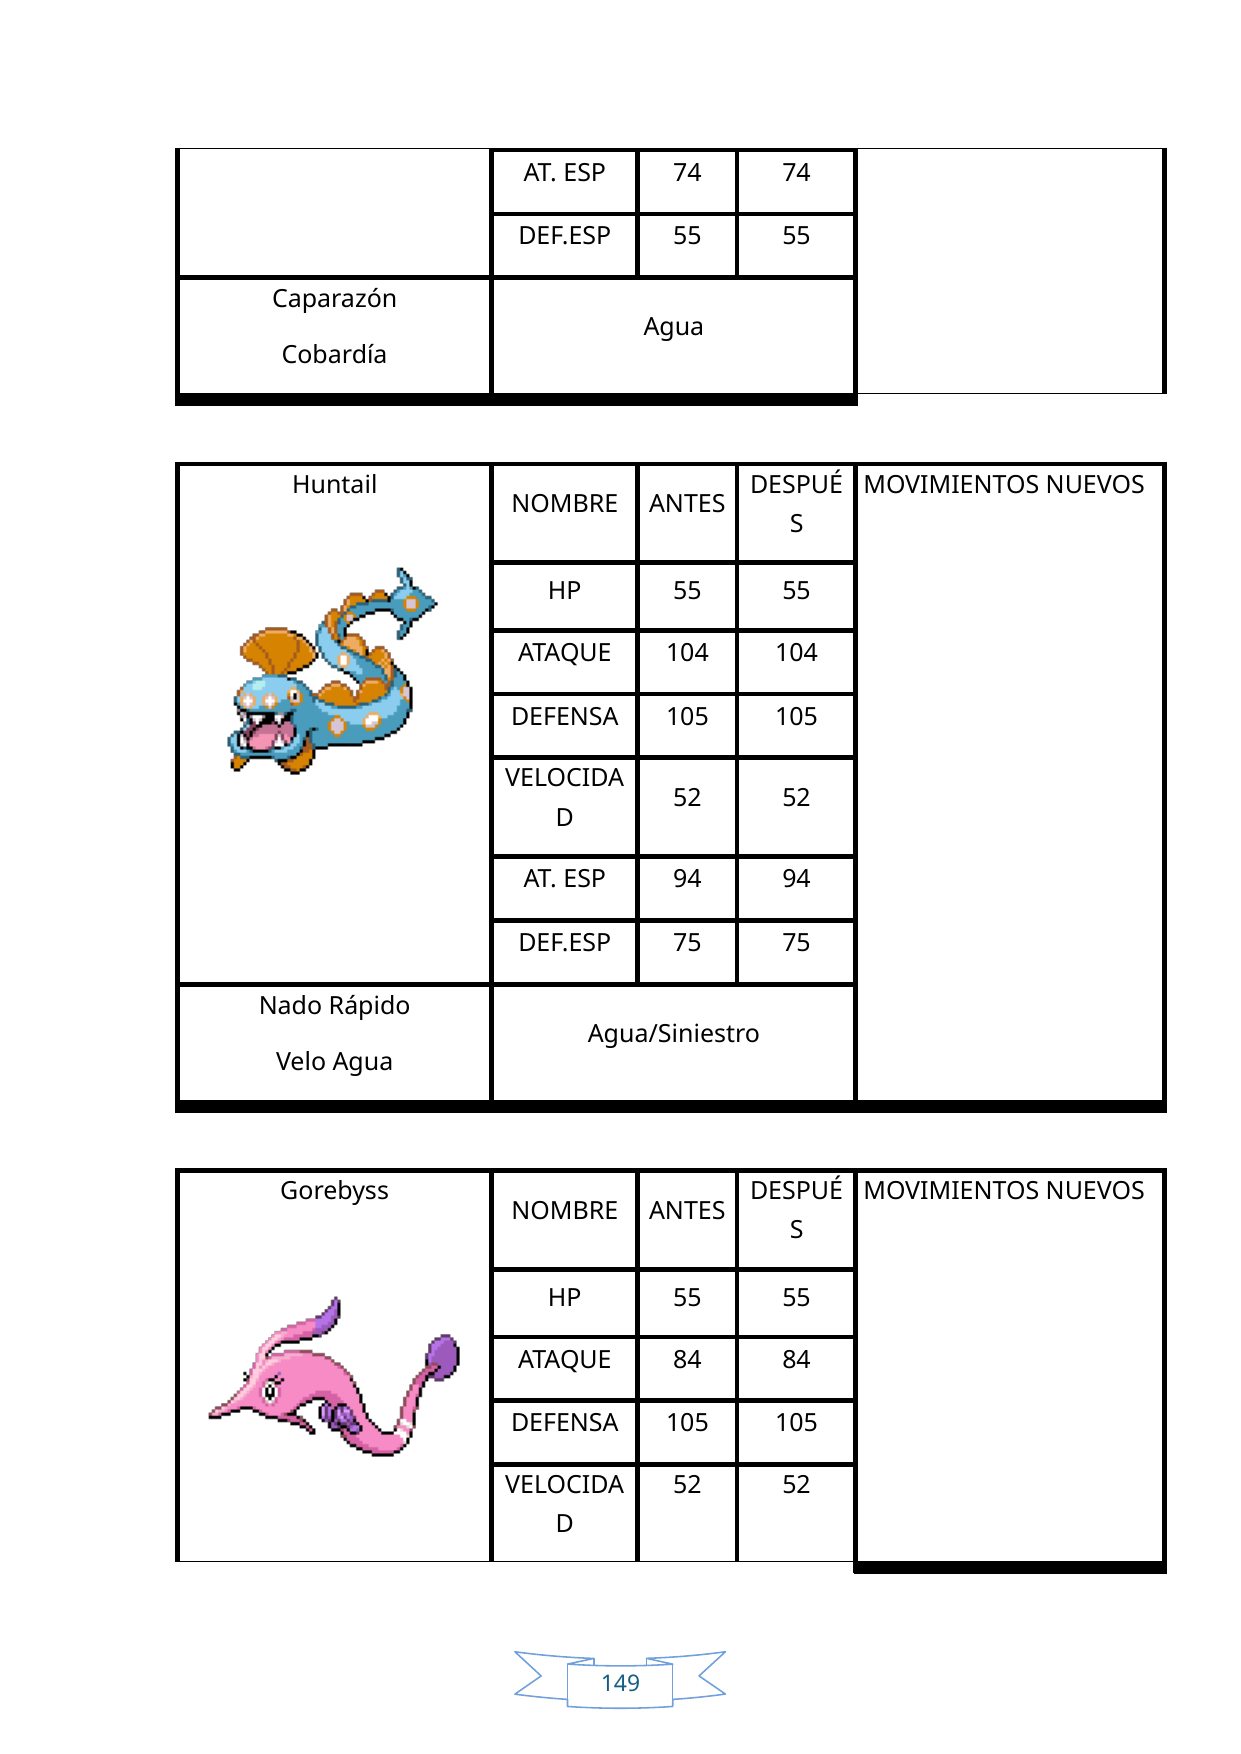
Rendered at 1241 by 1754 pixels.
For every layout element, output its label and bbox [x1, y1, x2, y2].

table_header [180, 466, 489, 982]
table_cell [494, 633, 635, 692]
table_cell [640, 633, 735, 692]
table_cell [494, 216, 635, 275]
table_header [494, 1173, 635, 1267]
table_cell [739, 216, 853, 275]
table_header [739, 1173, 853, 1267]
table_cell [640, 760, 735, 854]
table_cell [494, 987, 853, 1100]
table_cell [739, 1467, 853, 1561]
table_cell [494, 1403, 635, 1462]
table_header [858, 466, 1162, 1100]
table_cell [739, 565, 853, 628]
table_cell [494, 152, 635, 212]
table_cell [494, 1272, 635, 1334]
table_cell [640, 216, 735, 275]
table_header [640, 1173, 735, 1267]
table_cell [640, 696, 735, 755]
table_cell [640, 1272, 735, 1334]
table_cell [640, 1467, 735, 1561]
picture [184, 1228, 485, 1529]
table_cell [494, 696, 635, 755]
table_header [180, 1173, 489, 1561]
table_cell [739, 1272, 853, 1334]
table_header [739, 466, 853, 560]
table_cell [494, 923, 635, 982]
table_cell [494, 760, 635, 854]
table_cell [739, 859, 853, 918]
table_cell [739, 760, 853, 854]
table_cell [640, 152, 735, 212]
picture [184, 522, 485, 822]
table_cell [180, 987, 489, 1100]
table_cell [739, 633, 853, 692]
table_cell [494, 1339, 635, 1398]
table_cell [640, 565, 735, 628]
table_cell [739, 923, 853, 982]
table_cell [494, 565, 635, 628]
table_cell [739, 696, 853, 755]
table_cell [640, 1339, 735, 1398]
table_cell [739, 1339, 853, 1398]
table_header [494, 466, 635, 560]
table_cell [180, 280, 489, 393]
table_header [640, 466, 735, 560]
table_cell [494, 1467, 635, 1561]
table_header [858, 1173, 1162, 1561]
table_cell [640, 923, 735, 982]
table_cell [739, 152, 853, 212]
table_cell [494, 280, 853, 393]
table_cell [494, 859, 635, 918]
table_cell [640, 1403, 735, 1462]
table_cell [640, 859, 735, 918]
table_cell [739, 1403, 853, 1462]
